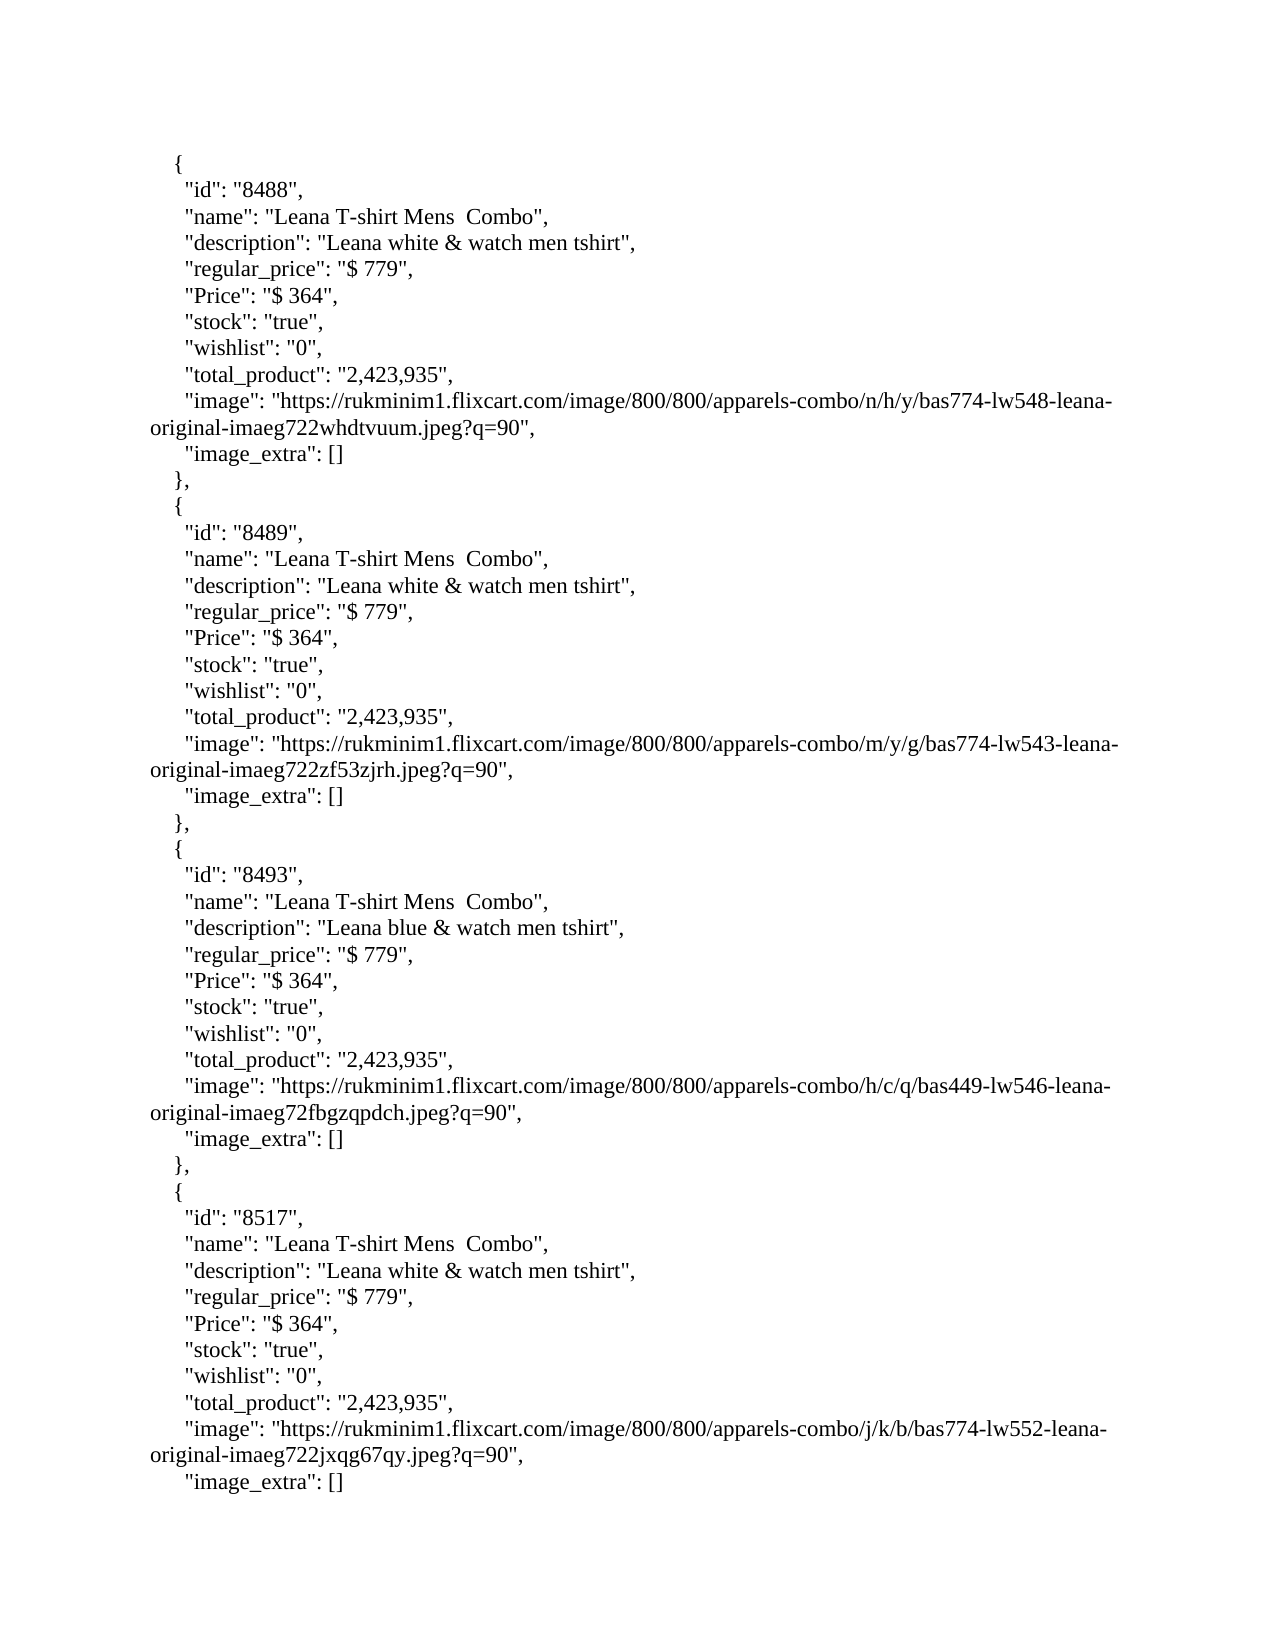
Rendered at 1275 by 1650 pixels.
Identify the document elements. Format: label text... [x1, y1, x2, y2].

text "image_extra": [] [150, 782, 1125, 809]
text "wishlist": "0", [150, 677, 1125, 703]
text "Price": "$ 364", [150, 967, 1125, 993]
text { [150, 150, 1125, 176]
text "stock": "true", [150, 651, 1125, 677]
text }, [150, 809, 1125, 835]
text "wishlist": "0", [150, 1362, 1125, 1389]
text { [150, 1178, 1125, 1204]
text "image": "https://rukminim1.flixcart.com/image/800/800/apparels-combo/m/y/g/bas774-lw543-leana-original-imaeg722zf53zjrh.jpeg?q=90", [150, 730, 1125, 782]
text "image": "https://rukminim1.flixcart.com/image/800/800/apparels-combo/h/c/q/bas449-lw546-leana-original-imaeg72fbgzqpdch.jpeg?q=90", [150, 1072, 1125, 1125]
text { [150, 493, 1125, 519]
text "description": "Leana white & watch men tshirt", [150, 1257, 1125, 1283]
text "image_extra": [] [150, 1125, 1125, 1151]
text "description": "Leana white & watch men tshirt", [150, 572, 1125, 598]
text "id": "8488", [150, 176, 1125, 203]
text "name": "Leana T-shirt Mens Combo", [150, 545, 1125, 572]
text "wishlist": "0", [150, 1020, 1125, 1046]
text "id": "8493", [150, 862, 1125, 888]
text }, [150, 1151, 1125, 1178]
text "regular_price": "$ 779", [150, 255, 1125, 282]
text "stock": "true", [150, 308, 1125, 334]
text "name": "Leana T-shirt Mens Combo", [150, 1231, 1125, 1257]
text }, [150, 466, 1125, 493]
text "regular_price": "$ 779", [150, 598, 1125, 624]
text "id": "8489", [150, 519, 1125, 545]
text "Price": "$ 364", [150, 1309, 1125, 1336]
text "Price": "$ 364", [150, 282, 1125, 308]
text "regular_price": "$ 779", [150, 1283, 1125, 1309]
text "name": "Leana T-shirt Mens Combo", [150, 888, 1125, 914]
text "total_product": "2,423,935", [150, 703, 1125, 730]
text "name": "Leana T-shirt Mens Combo", [150, 203, 1125, 229]
text "description": "Leana blue & watch men tshirt", [150, 914, 1125, 941]
text "total_product": "2,423,935", [150, 361, 1125, 387]
text "regular_price": "$ 779", [150, 941, 1125, 967]
text "total_product": "2,423,935", [150, 1046, 1125, 1072]
text "description": "Leana white & watch men tshirt", [150, 229, 1125, 255]
text "image_extra": [] [150, 1468, 1125, 1494]
text "total_product": "2,423,935", [150, 1389, 1125, 1415]
text "image": "https://rukminim1.flixcart.com/image/800/800/apparels-combo/n/h/y/bas774-lw548-leana-original-imaeg722whdtvuum.jpeg?q=90", [150, 387, 1125, 440]
text "stock": "true", [150, 993, 1125, 1020]
text "Price": "$ 364", [150, 624, 1125, 651]
text { [150, 835, 1125, 862]
text "image": "https://rukminim1.flixcart.com/image/800/800/apparels-combo/j/k/b/bas774-lw552-leana-original-imaeg722jxqg67qy.jpeg?q=90", [150, 1415, 1125, 1468]
text "stock": "true", [150, 1336, 1125, 1362]
text "id": "8517", [150, 1204, 1125, 1231]
text "wishlist": "0", [150, 334, 1125, 361]
text "image_extra": [] [150, 440, 1125, 466]
